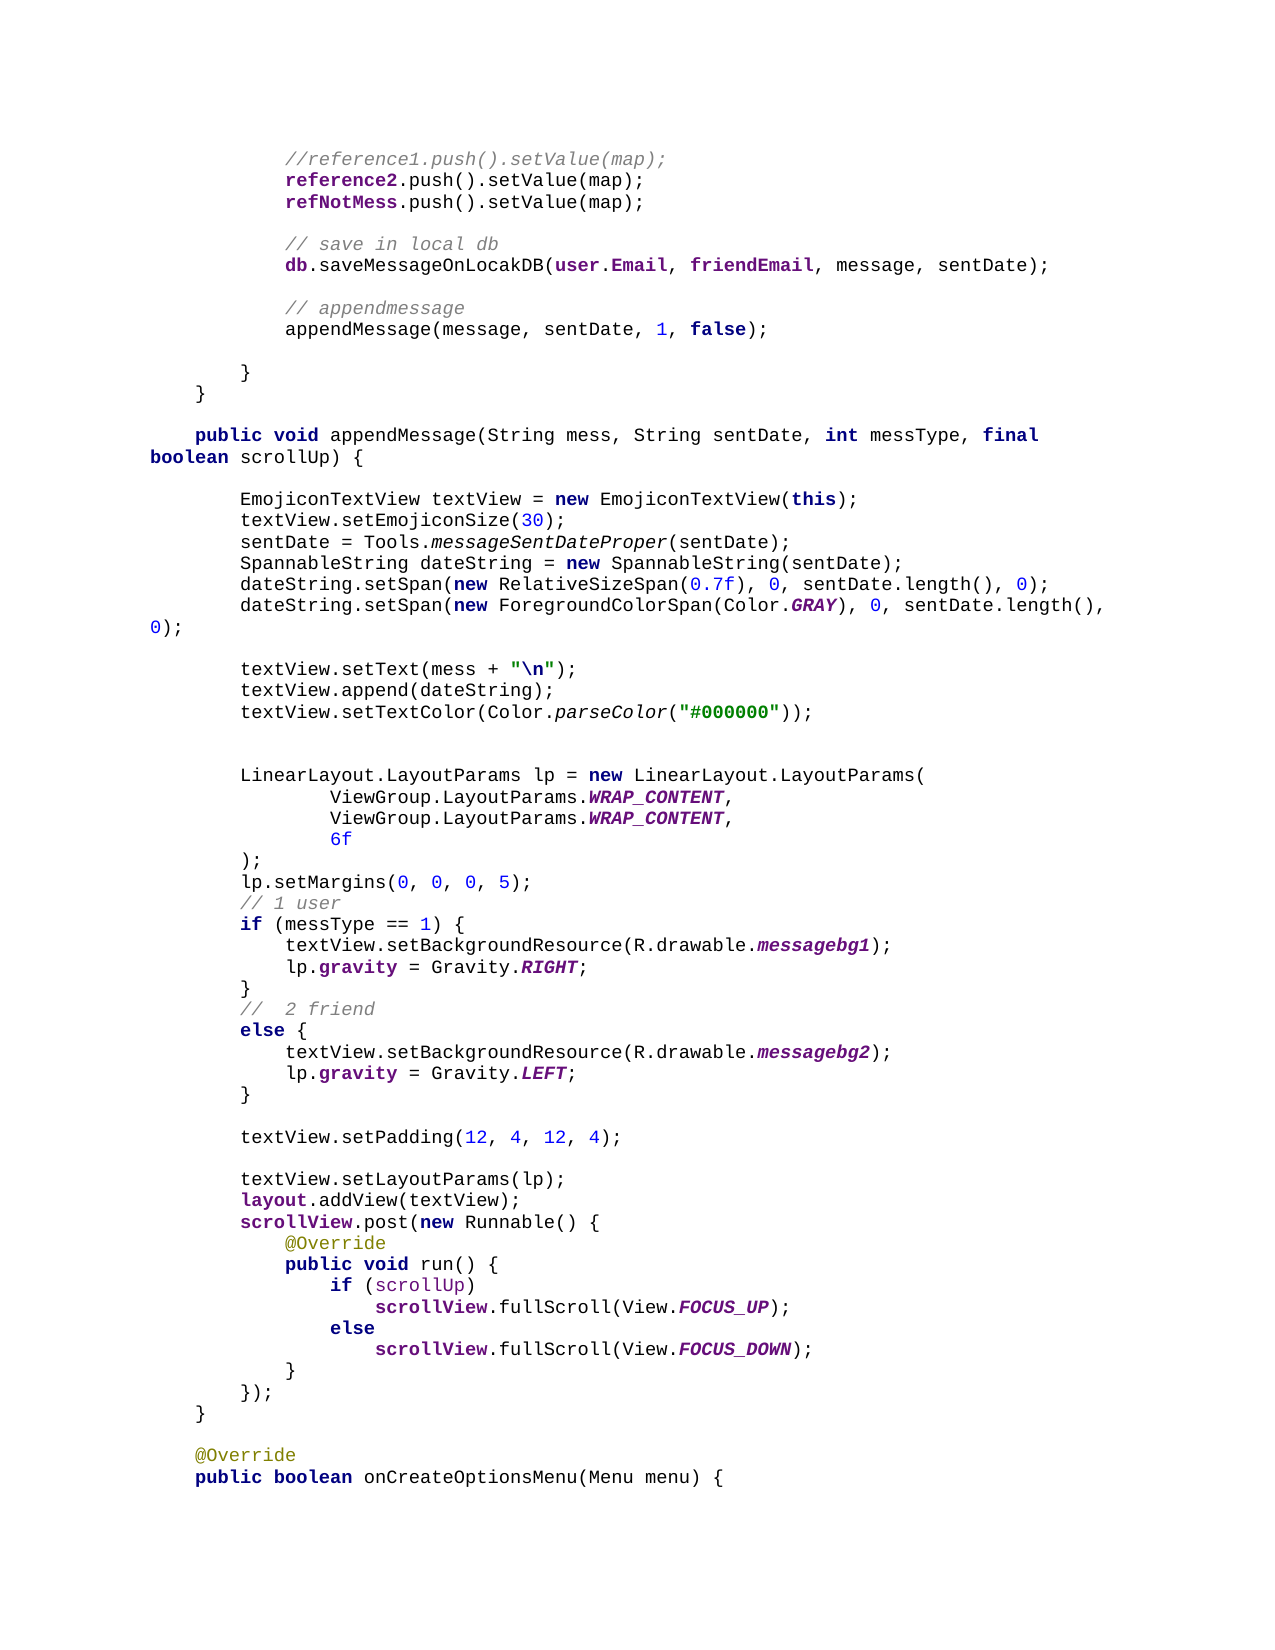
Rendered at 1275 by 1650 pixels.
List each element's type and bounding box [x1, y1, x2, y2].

text [150, 150, 1125, 1489]
